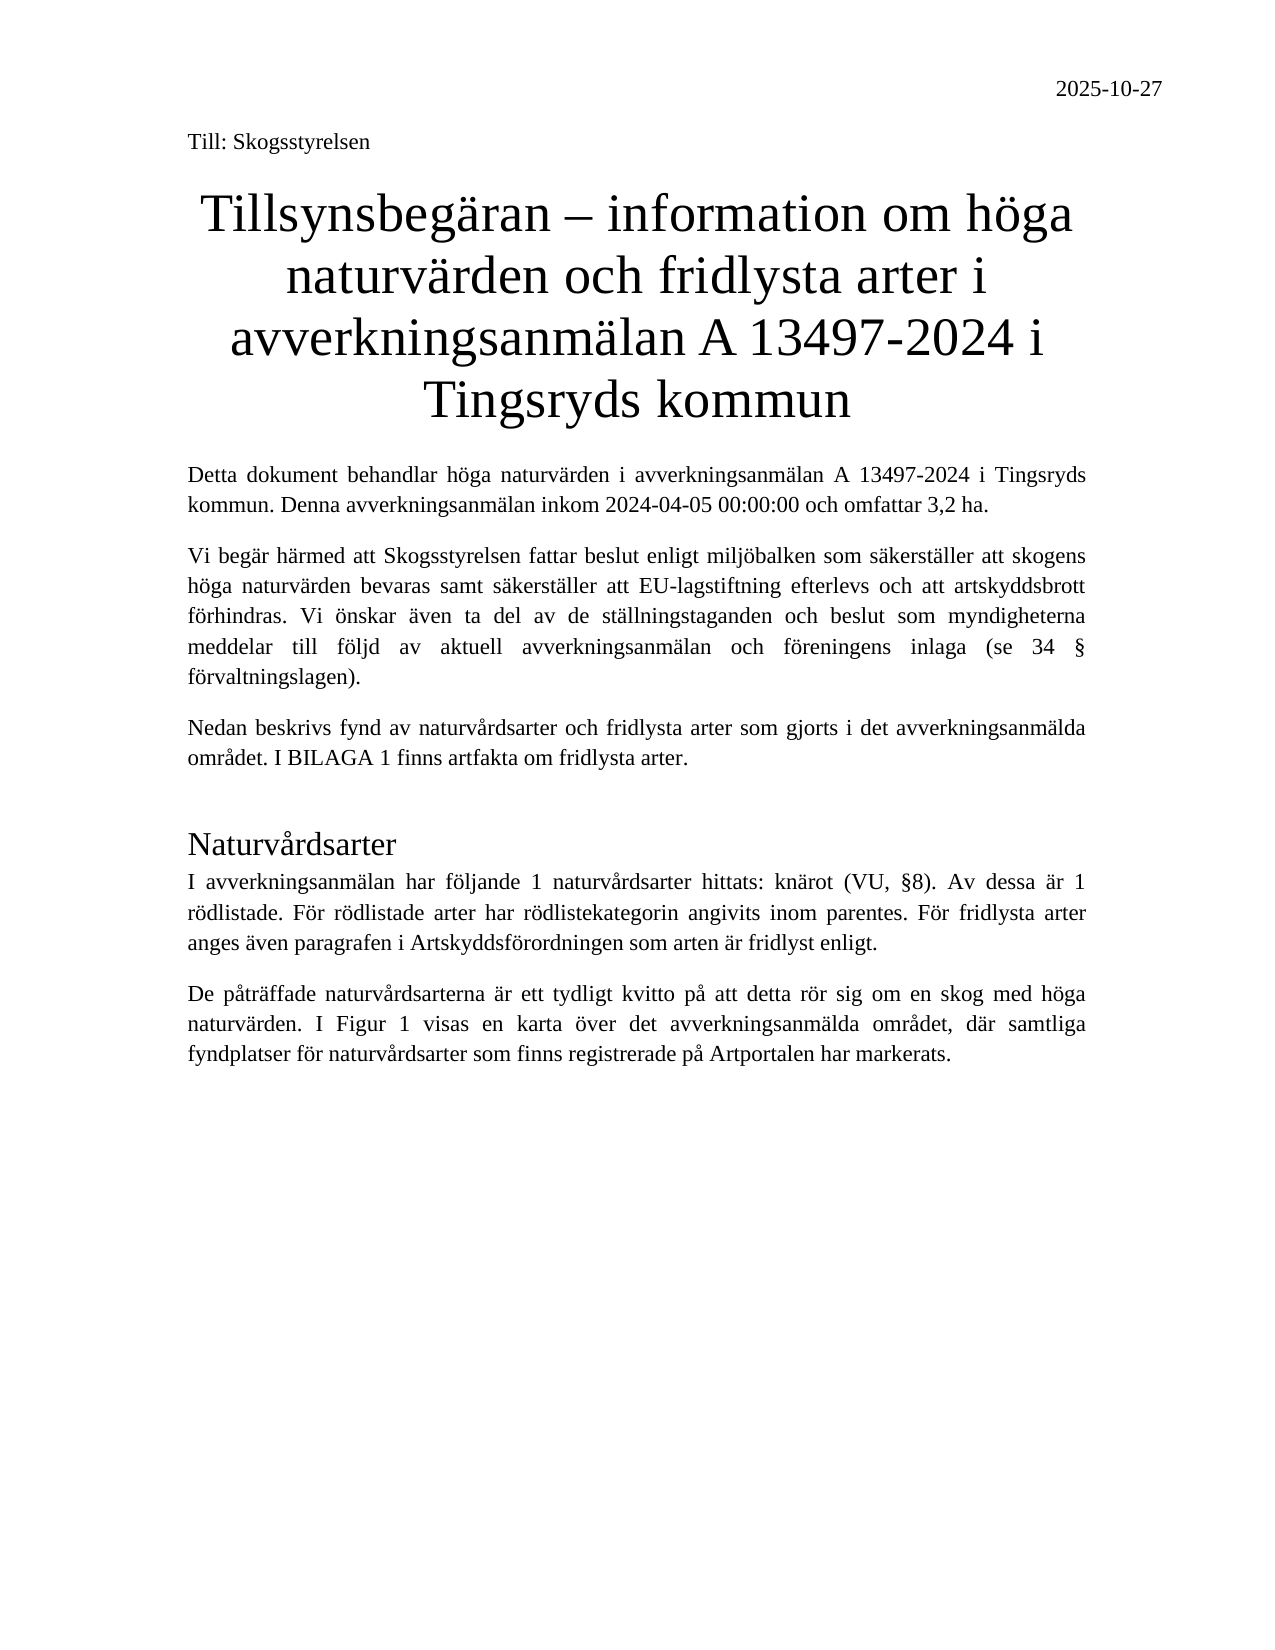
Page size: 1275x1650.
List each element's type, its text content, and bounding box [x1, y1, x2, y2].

title Tillsynsbegäran – information om höga naturvärden och fridlysta arter i avverkningsanmälan A 13497-2024 i Tingsryds kommun [187, 180, 1087, 429]
text Detta dokument behandlar höga naturvärden i avverkningsanmälan A 13497-2024 i Tingsryds kommun. Denna avverkningsanmälan inkom 2024-04-05 00:00:00 och omfattar 3,2 ha. [187, 461, 1087, 517]
text De påträffade naturvårdsarterna är ett tydligt kvitto på att detta rör sig om en skog med höga naturvärden. I Figur 1 visas en karta över det avverkningsanmälda området, där samtliga fyndplatser för naturvårdsarter som finns registrerade på Artportalen har markerats. [187, 980, 1087, 1067]
text Vi begär härmed att Skogsstyrelsen fattar beslut enligt miljöbalken som säkerställer att skogens höga naturvärden bevaras samt säkerställer att EU-lagstiftning efterlevs och att artskyddsbrott förhindras. Vi önskar även ta del av de ställningstaganden och beslut som myndigheterna meddelar till följd av aktuell avverkningsanmälan och föreningens inlaga (se 34 § förvaltningslagen). [187, 542, 1087, 689]
text Nedan beskrivs fynd av naturvårdsarter och fridlysta arter som gjorts i det avverkningsanmälda området. I BILAGA 1 finns artfakta om fridlysta arter. [187, 714, 1087, 771]
subtitle Naturvårdsarter [187, 824, 1087, 863]
text I avverkningsanmälan har följande 1 naturvårdsarter hittats: knärot (VU, §8). Av dessa är 1 rödlistade. För rödlistade arter har rödlistekategorin angivits inom parentes. För fridlysta arter anges även paragrafen i Artskyddsförordningen som arten är fridlyst enligt. [187, 868, 1087, 955]
